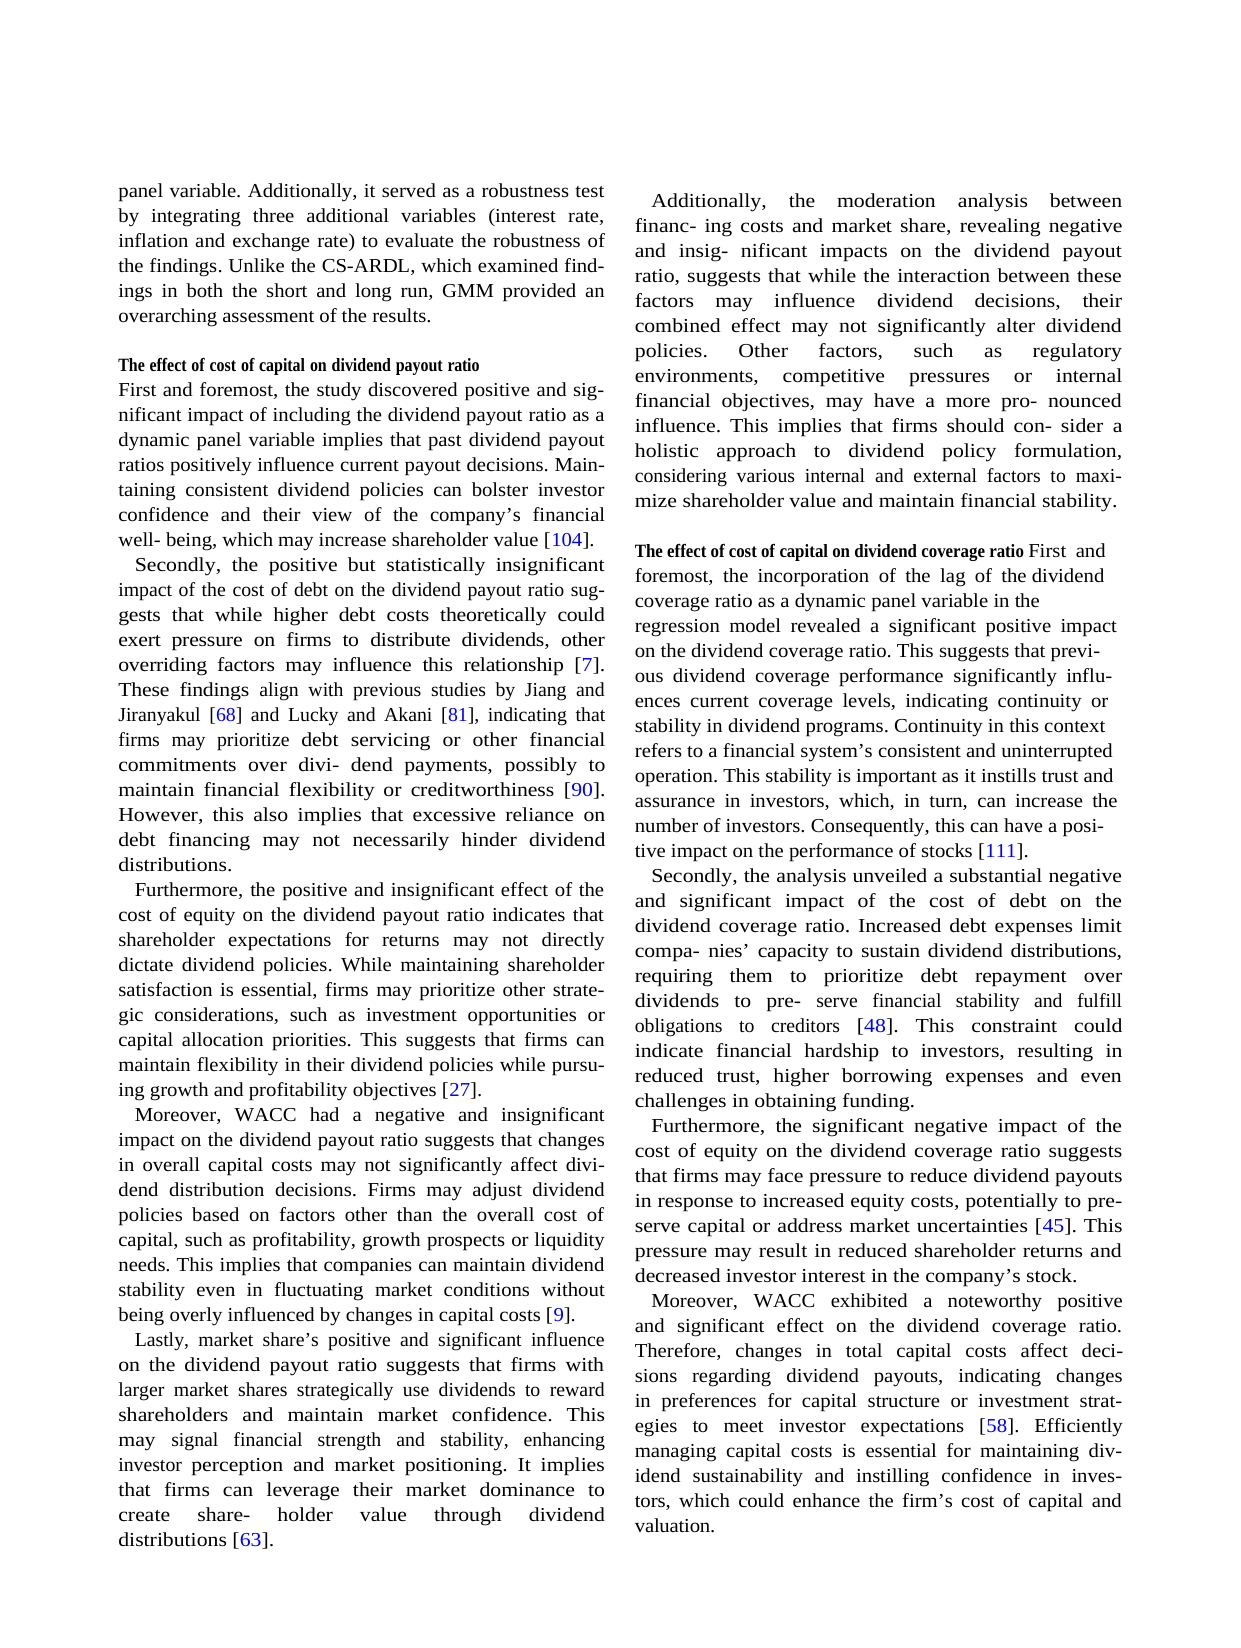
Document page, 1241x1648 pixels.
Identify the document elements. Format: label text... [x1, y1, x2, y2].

text First and foremost, the study discovered positive and sig- nificant impact of including the dividend payout ratio as a dynamic panel variable implies that past dividend payout ratios positively influence current payout decisions. Main- taining consistent dividend policies can bolster investor confidence and their view of the company’s financial well- being, which may increase shareholder value [104]. [118, 378, 605, 551]
text Furthermore, the significant negative impact of the cost of equity on the dividend coverage ratio suggests that firms may face pressure to reduce dividend payouts in response to increased equity costs, potentially to pre- serve capital or address market uncertainties [45]. This pressure may result in reduced shareholder returns and decreased investor interest in the company’s stock. [634, 1114, 1122, 1286]
text Secondly, the positive but statistically insignificant impact of the cost of debt on the dividend payout ratio sug- gests that while higher debt costs theoretically could exert pressure on firms to distribute dividends, other overriding factors may influence this relationship [7]. These findings align with previous studies by Jiang and Jiranyakul [68] and Lucky and Akani [81], indicating that firms may prioritize debt servicing or other financial commitments over divi- dend payments, possibly to maintain financial flexibility or creditworthiness [90]. However, this also implies that excessive reliance on debt financing may not necessarily hinder dividend distributions. [118, 553, 605, 876]
text Lastly, market share’s positive and significant influence on the dividend payout ratio suggests that firms with larger market shares strategically use dividends to reward shareholders and maintain market confidence. This may signal financial strength and stability, enhancing investor perception and market positioning. It implies that firms can leverage their market dominance to create share- holder value through dividend distributions [63]. [118, 1328, 605, 1551]
text Moreover, WACC exhibited a noteworthy positive and significant effect on the dividend coverage ratio. Therefore, changes in total capital costs affect deci- sions regarding dividend payouts, indicating changes in preferences for capital structure or investment strat- egies to meet investor expectations [58]. Efficiently managing capital costs is essential for maintaining div- idend sustainability and instilling confidence in inves- tors, which could enhance the firm’s cost of capital and valuation. [634, 1289, 1123, 1536]
text Moreover, WACC had a negative and insignificant impact on the dividend payout ratio suggests that changes in overall capital costs may not significantly affect divi- dend distribution decisions. Firms may adjust dividend policies based on factors other than the overall cost of capital, such as profitability, growth prospects or liquidity needs. This implies that companies can maintain dividend stability even in fluctuating market conditions without being overly influenced by changes in capital costs [9]. [118, 1103, 605, 1326]
text Secondly, the analysis unveiled a substantial negative and significant impact of the cost of debt on the dividend coverage ratio. Increased debt expenses limit compa- nies’ capacity to sustain dividend distributions, requiring them to prioritize debt repayment over dividends to pre- serve financial stability and fulfill obligations to creditors [48]. This constraint could indicate financial hardship to investors, resulting in reduced trust, higher borrowing expenses and even challenges in obtaining funding. [634, 864, 1122, 1111]
text The effect of cost of capital on dividend coverage ratio First and foremost, the incorporation of the lag of the dividend coverage ratio as a dynamic panel variable in the regression model revealed a significant positive impact on the dividend coverage ratio. This suggests that previ- ous dividend coverage performance significantly influ- ences current coverage levels, indicating continuity or stability in dividend programs. Continuity in this context refers to a financial system’s consistent and uninterrupted operation. This stability is important as it instills trust and assurance in investors, which, in turn, can increase the number of investors. Consequently, this can have a posi- tive impact on the performance of stocks [111]. [634, 539, 1128, 861]
text The effect of cost of capital on dividend payout ratio [118, 353, 609, 375]
text Additionally, the moderation analysis between financ- ing costs and market share, revealing negative and insig- nificant impacts on the dividend payout ratio, suggests that while the interaction between these factors may influence dividend decisions, their combined effect may not significantly alter dividend policies. Other factors, such as regulatory environments, competitive pressures or internal financial objectives, may have a more pro- nounced influence. This implies that firms should con- sider a holistic approach to dividend policy formulation, considering various internal and external factors to maxi- mize shareholder value and maintain financial stability. [634, 189, 1122, 512]
text Furthermore, the positive and insignificant effect of the cost of equity on the dividend payout ratio indicates that shareholder expectations for returns may not directly dictate dividend policies. While maintaining shareholder satisfaction is essential, firms may prioritize other strate- gic considerations, such as investment opportunities or capital allocation priorities. This suggests that firms can maintain flexibility in their dividend policies while pursu- ing growth and profitability objectives [27]. [118, 878, 605, 1101]
text panel variable. Additionally, it served as a robustness test by integrating three additional variables (interest rate, inflation and exchange rate) to evaluate the robustness of the findings. Unlike the CS-ARDL, which examined find- ings in both the short and long run, GMM provided an overarching assessment of the results. [118, 179, 605, 327]
